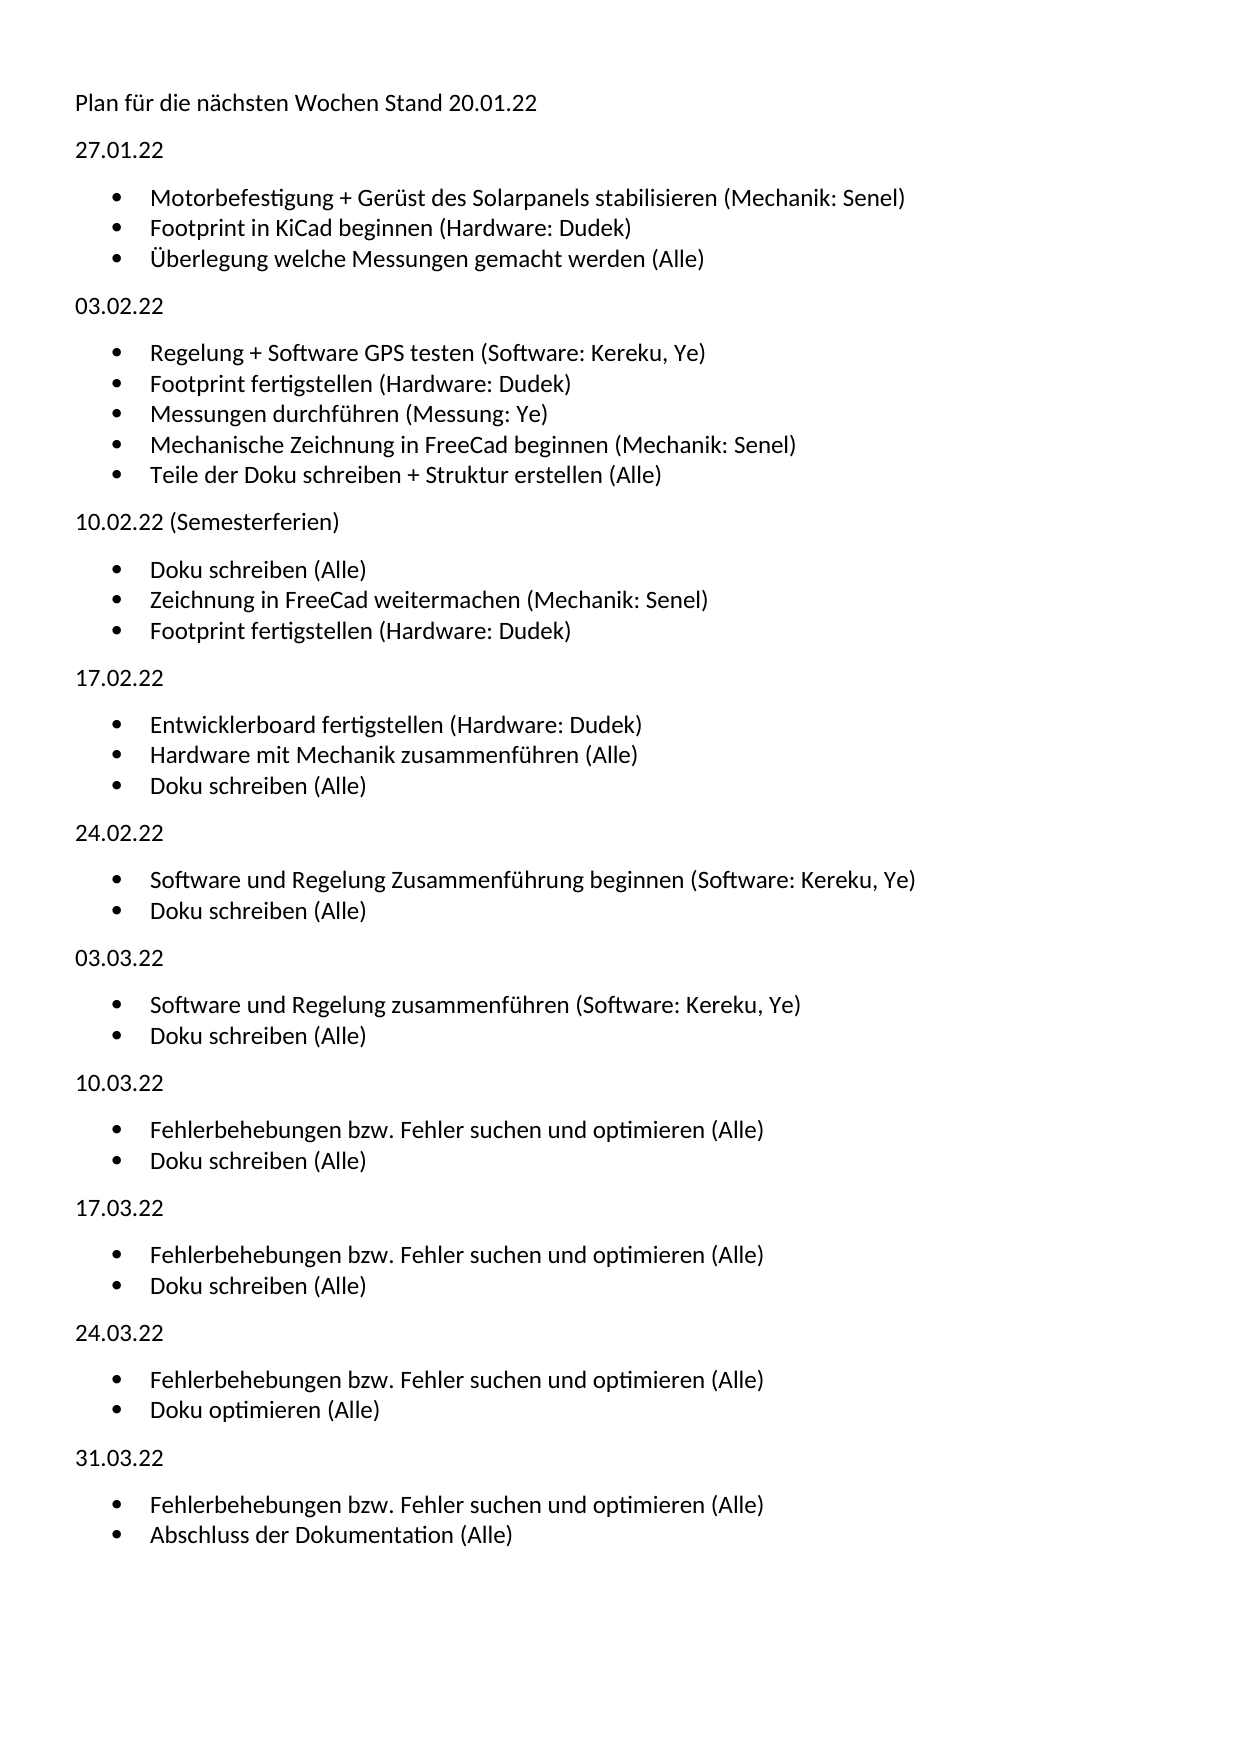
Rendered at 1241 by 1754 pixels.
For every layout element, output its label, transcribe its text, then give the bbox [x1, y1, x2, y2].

list Messungen durchführen (Messung: Ye) [112, 398, 1165, 429]
list Footprint fertigstellen (Hardware: Dudek) [112, 368, 1165, 398]
list Software und Regelung Zusammenführung beginnen (Software: Kereku, Ye) [112, 864, 1165, 895]
list Doku schreiben (Alle) [112, 1270, 1165, 1300]
list Zeichnung in FreeCad weitermachen (Mechanik: Senel) [112, 584, 1165, 615]
list Software und Regelung zusammenführen (Software: Kereku, Ye) [112, 989, 1165, 1020]
list Footprint fertigstellen (Hardware: Dudek) [112, 615, 1165, 645]
text 10.02.22 (Semesterferien) [75, 507, 1165, 537]
text 27.01.22 [75, 135, 1165, 165]
text Plan für die nächsten Wochen Stand 20.01.22 [75, 87, 1165, 118]
list Doku schreiben (Alle) [112, 1020, 1165, 1051]
list Doku schreiben (Alle) [112, 770, 1165, 801]
list Motorbefestigung + Gerüst des Solarpanels stabilisieren (Mechanik: Senel) [112, 182, 1165, 212]
list Überlegung welche Messungen gemacht werden (Alle) [112, 243, 1165, 273]
list Entwicklerboard fertigstellen (Hardware: Dudek) [112, 709, 1165, 740]
list Regelung + Software GPS testen (Software: Kereku, Ye) [112, 337, 1165, 368]
list Fehlerbehebungen bzw. Fehler suchen und optimieren (Alle) [112, 1239, 1165, 1270]
text 31.03.22 [75, 1442, 1165, 1472]
list Fehlerbehebungen bzw. Fehler suchen und optimieren (Alle) [112, 1364, 1165, 1395]
list Abschluss der Dokumentation (Alle) [112, 1519, 1165, 1550]
list Hardware mit Mechanik zusammenführen (Alle) [112, 740, 1165, 770]
list Doku schreiben (Alle) [112, 1145, 1165, 1175]
list Mechanische Zeichnung in FreeCad beginnen (Mechanik: Senel) [112, 429, 1165, 459]
text 10.03.22 [75, 1067, 1165, 1098]
list Footprint in KiCad beginnen (Hardware: Dudek) [112, 212, 1165, 243]
list Teile der Doku schreiben + Struktur erstellen (Alle) [112, 459, 1165, 490]
list Doku schreiben (Alle) [112, 895, 1165, 926]
text 24.03.22 [75, 1317, 1165, 1347]
text 03.02.22 [75, 290, 1165, 321]
list Doku optimieren (Alle) [112, 1395, 1165, 1425]
text 24.02.22 [75, 817, 1165, 848]
text 17.03.22 [75, 1192, 1165, 1223]
text 17.02.22 [75, 662, 1165, 692]
list Fehlerbehebungen bzw. Fehler suchen und optimieren (Alle) [112, 1114, 1165, 1145]
text 03.03.22 [75, 942, 1165, 973]
list Fehlerbehebungen bzw. Fehler suchen und optimieren (Alle) [112, 1489, 1165, 1519]
list Doku schreiben (Alle) [112, 554, 1165, 584]
